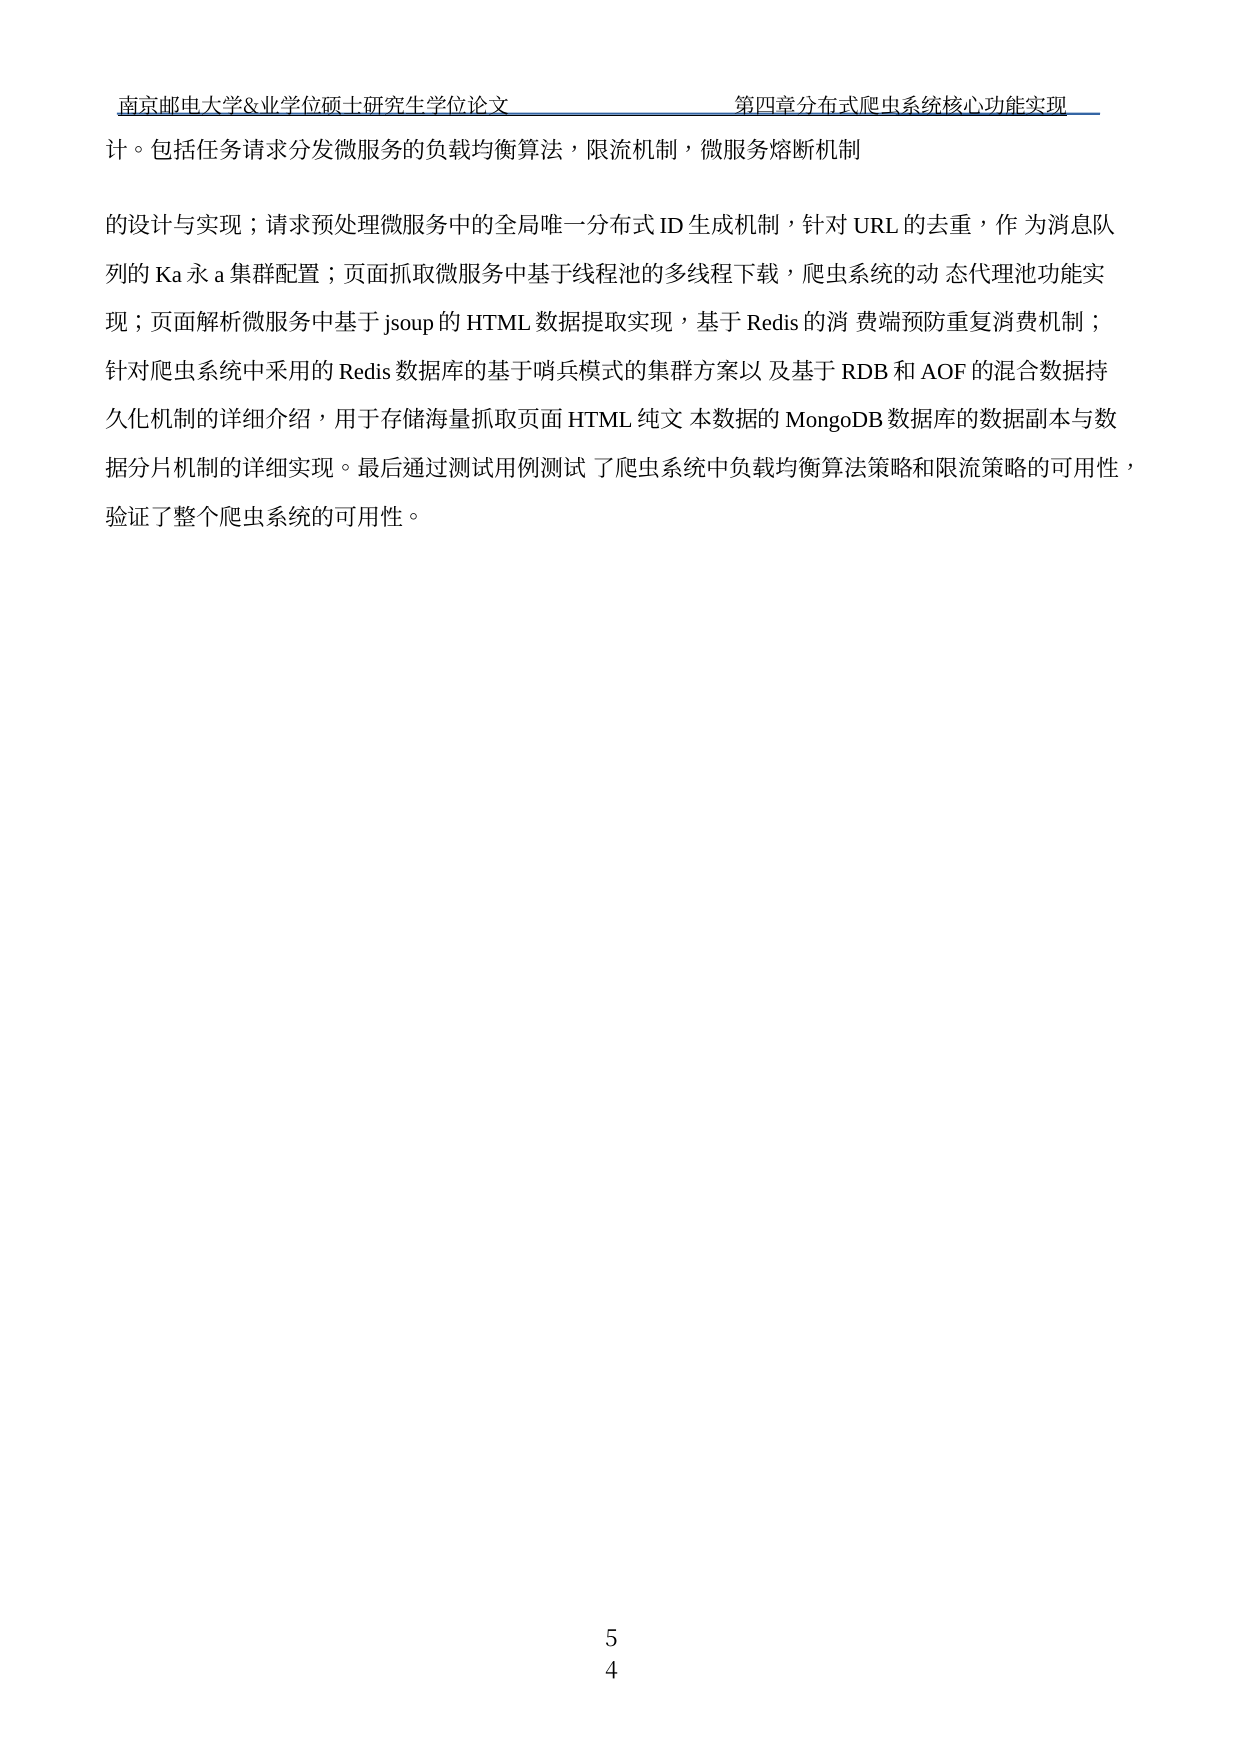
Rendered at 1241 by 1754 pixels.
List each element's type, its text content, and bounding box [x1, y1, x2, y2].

text 的设计与实现；请求预处理微服务中的全局唯一分布式ID生成机制，针对URL的去重，作 为消息队列的Ka永a集群配置；页面抓取微服务中基于线程池的多线程下载，爬虫系统的动 态代理池功能实现；页面解析微服务中基于jsoup的HTML数据提取实现，基于Redis的消 费端预防重复消费机制；针对爬虫系统中釆用的Redis数据库的基于哨兵模式的集群方案以 及基于RDB和AOF的混合数据持久化机制的详细介绍，用于存储海量抓取页面HTML纯文 本数据的MongoDB数据库的数据副本与数据分片机制的详细实现。最后通过测试用例测试 了爬虫系统中负载均衡算法策略和限流策略的可用性，验证了整个爬虫系统的可用性。 [105, 195, 1122, 535]
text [105, 118, 1122, 168]
